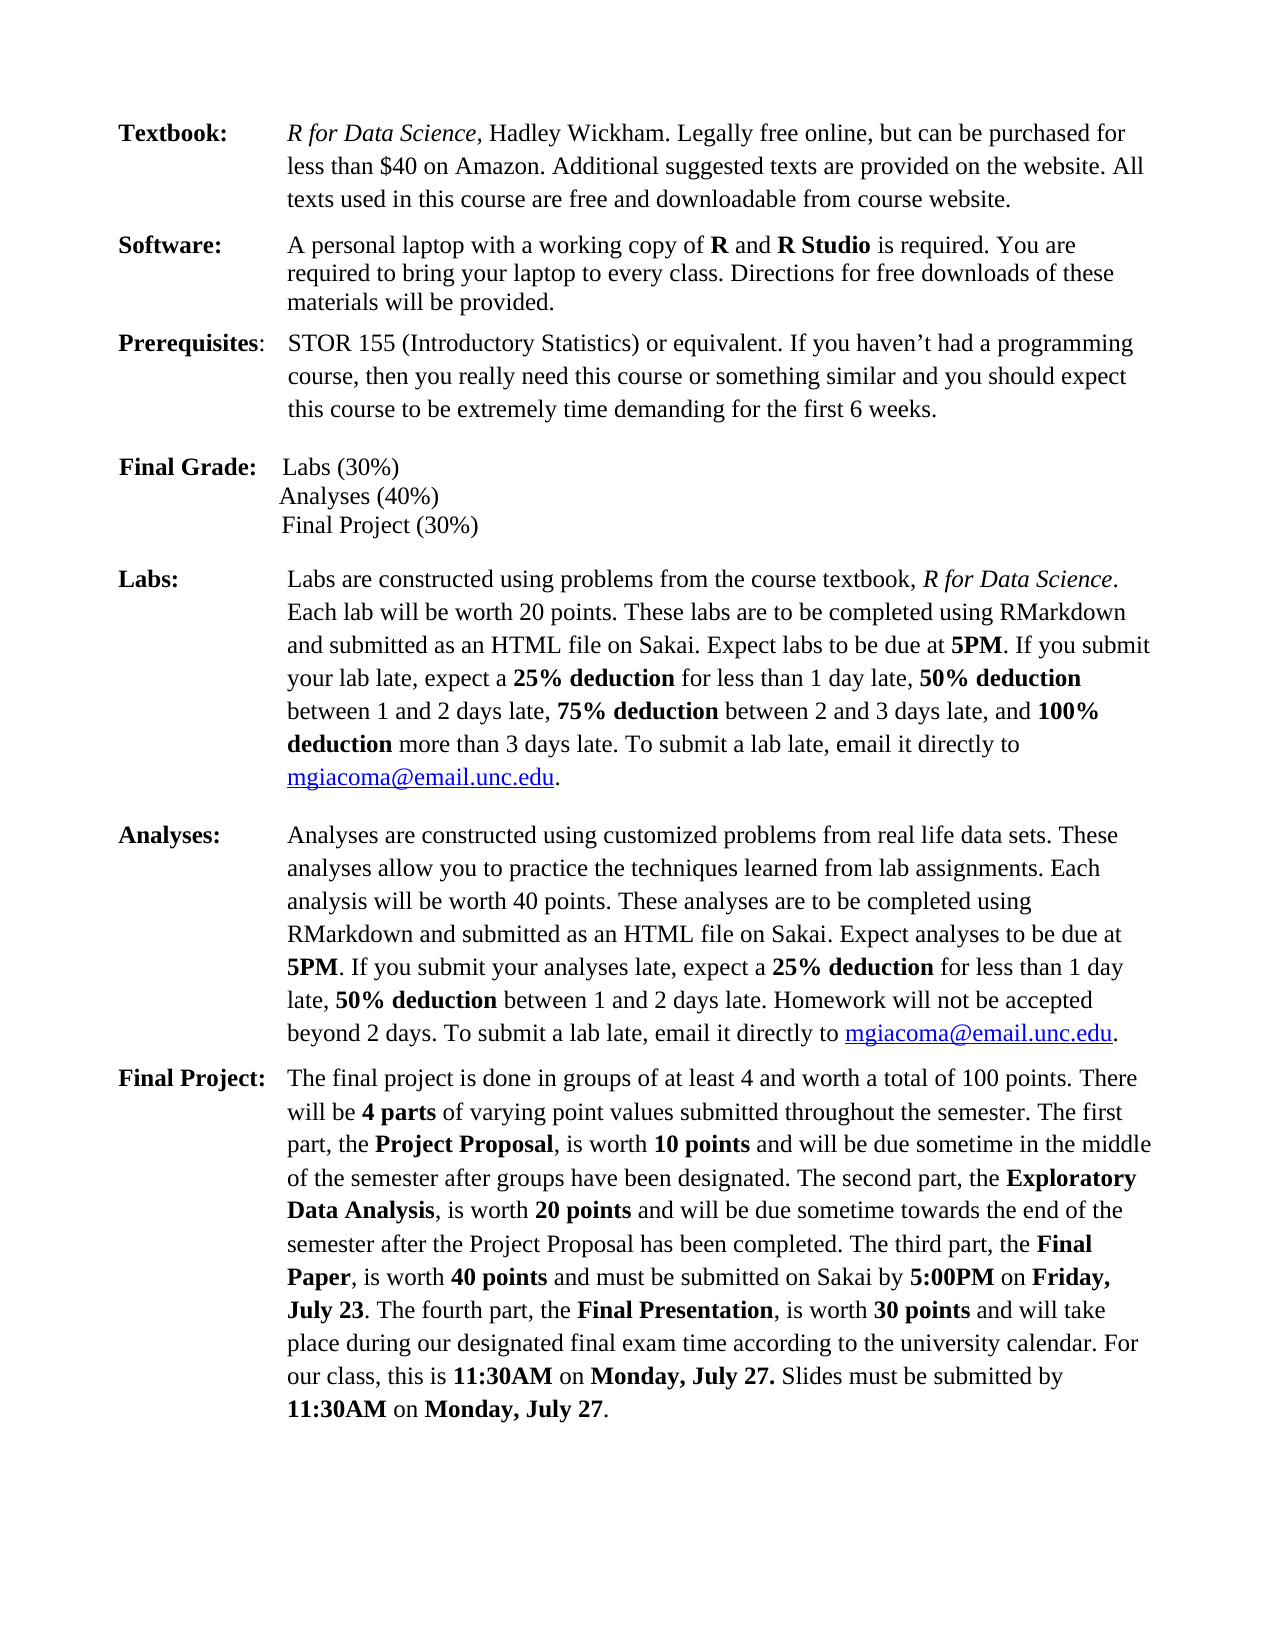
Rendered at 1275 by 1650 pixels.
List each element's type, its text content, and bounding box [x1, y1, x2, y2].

text Software: A personal laptop with a working copy of R and R Studio is required. You are required to bring your laptop to every class. Directions for free downloads of these materials will be provided. [118, 230, 1157, 316]
text Final Project (30%) [119, 510, 1157, 539]
text Final Grade: Labs (30%) [119, 452, 1157, 481]
text Final Project: The final project is done in groups of at least 4 and worth a total of 100 points. There will be 4 parts of varying point values submitted throughout the semester. The first part, the Project Proposal, is worth 10 points and will be due sometime in the middle of the semester after groups have been designated. The second part, the Exploratory Data Analysis, is worth 20 points and will be due sometime towards the end of the semester after the Project Proposal has been completed. The third part, the Final Paper, is worth 40 points and must be submitted on Sakai by 5:00PM on Friday, July 23. The fourth part, the Final Presentation, is worth 30 points and will take place during our designated final exam time according to the university calendar. For our class, this is 11:30AM on Monday, July 27. Slides must be submitted by 11:30AM on Monday, July 27. [118, 1063, 1157, 1422]
text Prerequisites: STOR 155 (Introductory Statistics) or equivalent. If you haven’t had a programming course, then you really need this course or something similar and you should expect this course to be extremely time demanding for the first 6 weeks. [118, 328, 1157, 423]
text Textbook: R for Data Science, Hadley Wickham. Legally free online, but can be purchased for less than $40 on Amazon. Additional suggested texts are provided on the website. All texts used in this course are free and downloadable from course website. [118, 118, 1157, 213]
text Analyses (40%) [266, 481, 1157, 510]
text Analyses: Analyses are constructed using customized problems from real life data sets. These analyses allow you to practice the techniques learned from lab assignments. Each analysis will be worth 40 points. These analyses are to be completed using RMarkdown and submitted as an HTML file on Sakai. Expect analyses to be due at 5PM. If you submit your analyses late, expect a 25% deduction for less than 1 day late, 50% deduction between 1 and 2 days late. Homework will not be accepted beyond 2 days. To submit a lab late, email it directly to mgiacoma@email.unc.edu. [118, 820, 1157, 1047]
text Labs: Labs are constructed using problems from the course textbook, R for Data Science. Each lab will be worth 20 points. These labs are to be completed using RMarkdown and submitted as an HTML file on Sakai. Expect labs to be due at 5PM. If you submit your lab late, expect a 25% deduction for less than 1 day late, 50% deduction between 1 and 2 days late, 75% deduction between 2 and 3 days late, and 100% deduction more than 3 days late. To submit a lab late, email it directly to mgiacoma@email.unc.edu. [118, 564, 1157, 791]
